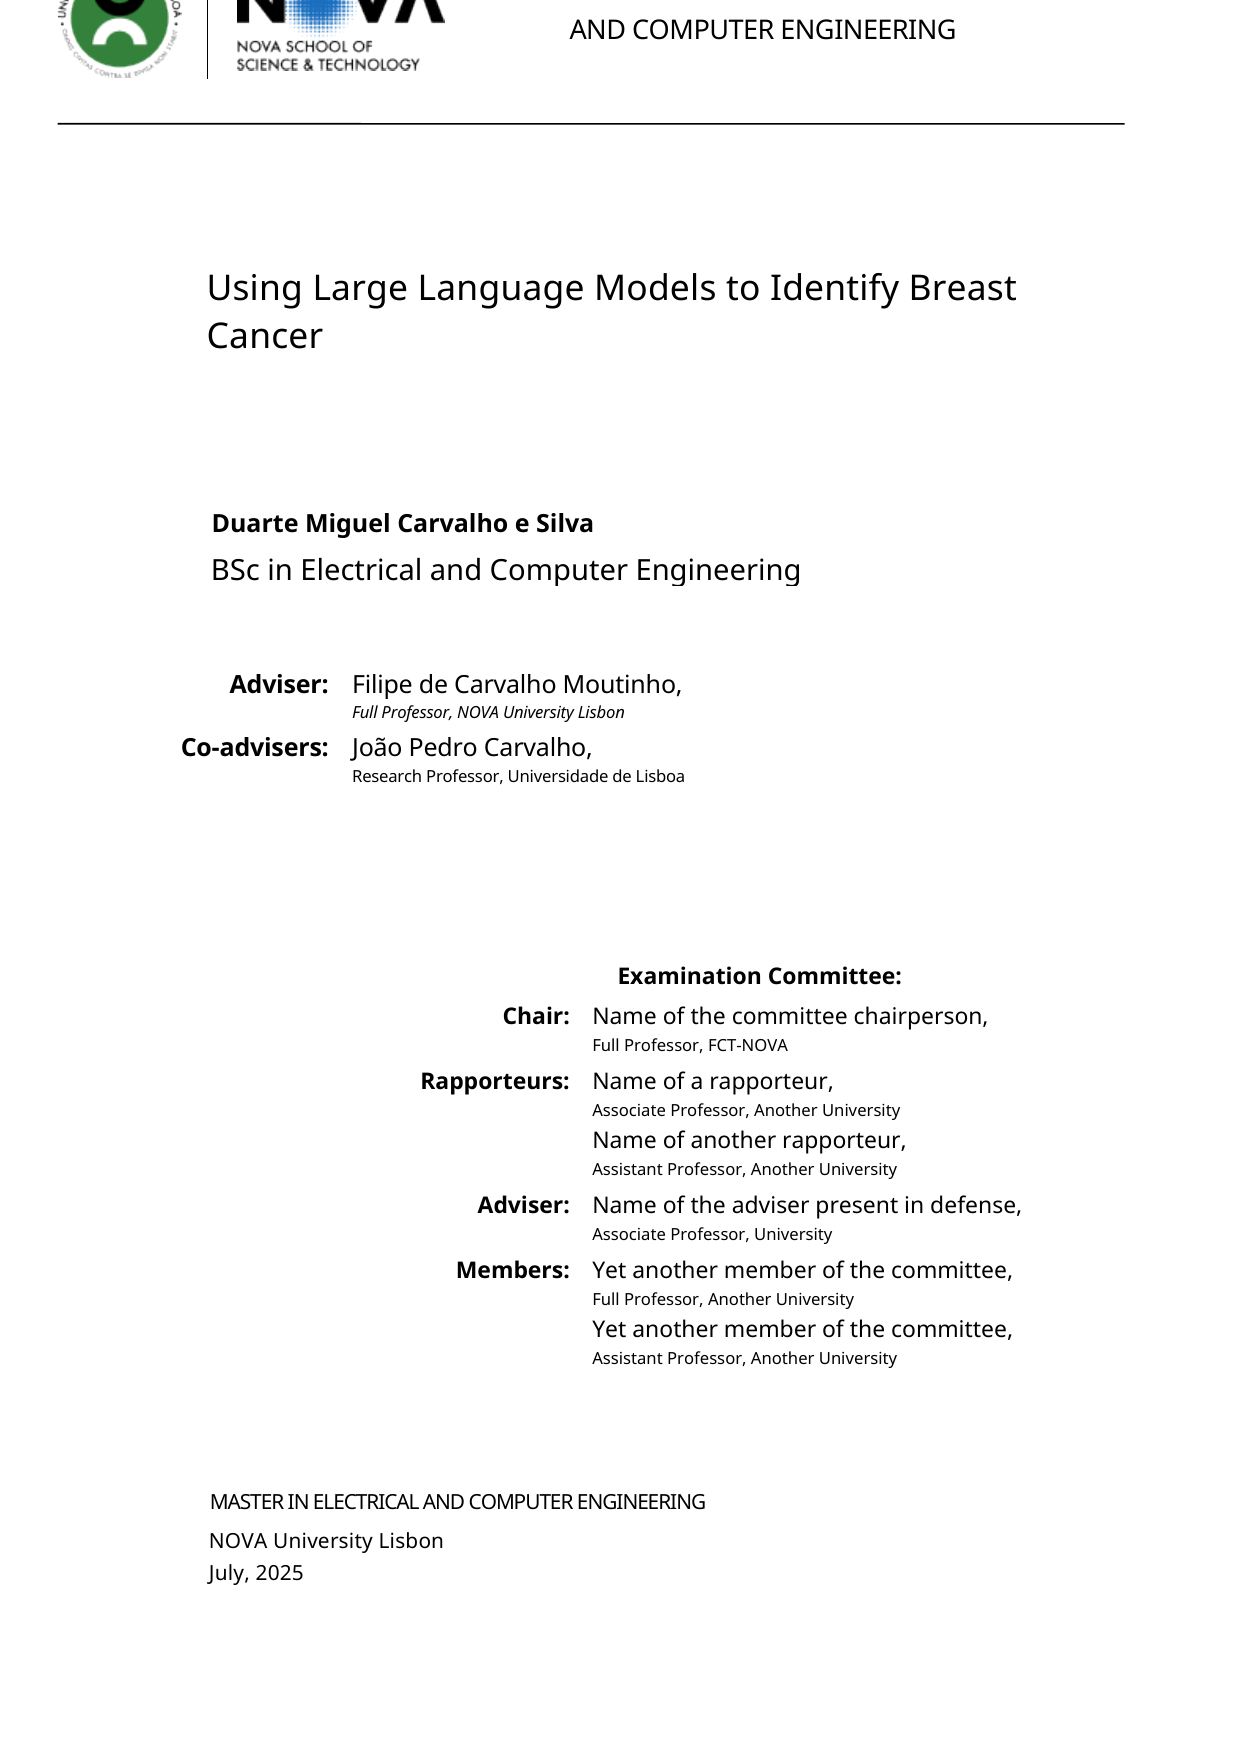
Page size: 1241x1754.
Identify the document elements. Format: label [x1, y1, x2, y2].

picture [58, 0, 182, 78]
picture [237, 0, 445, 71]
